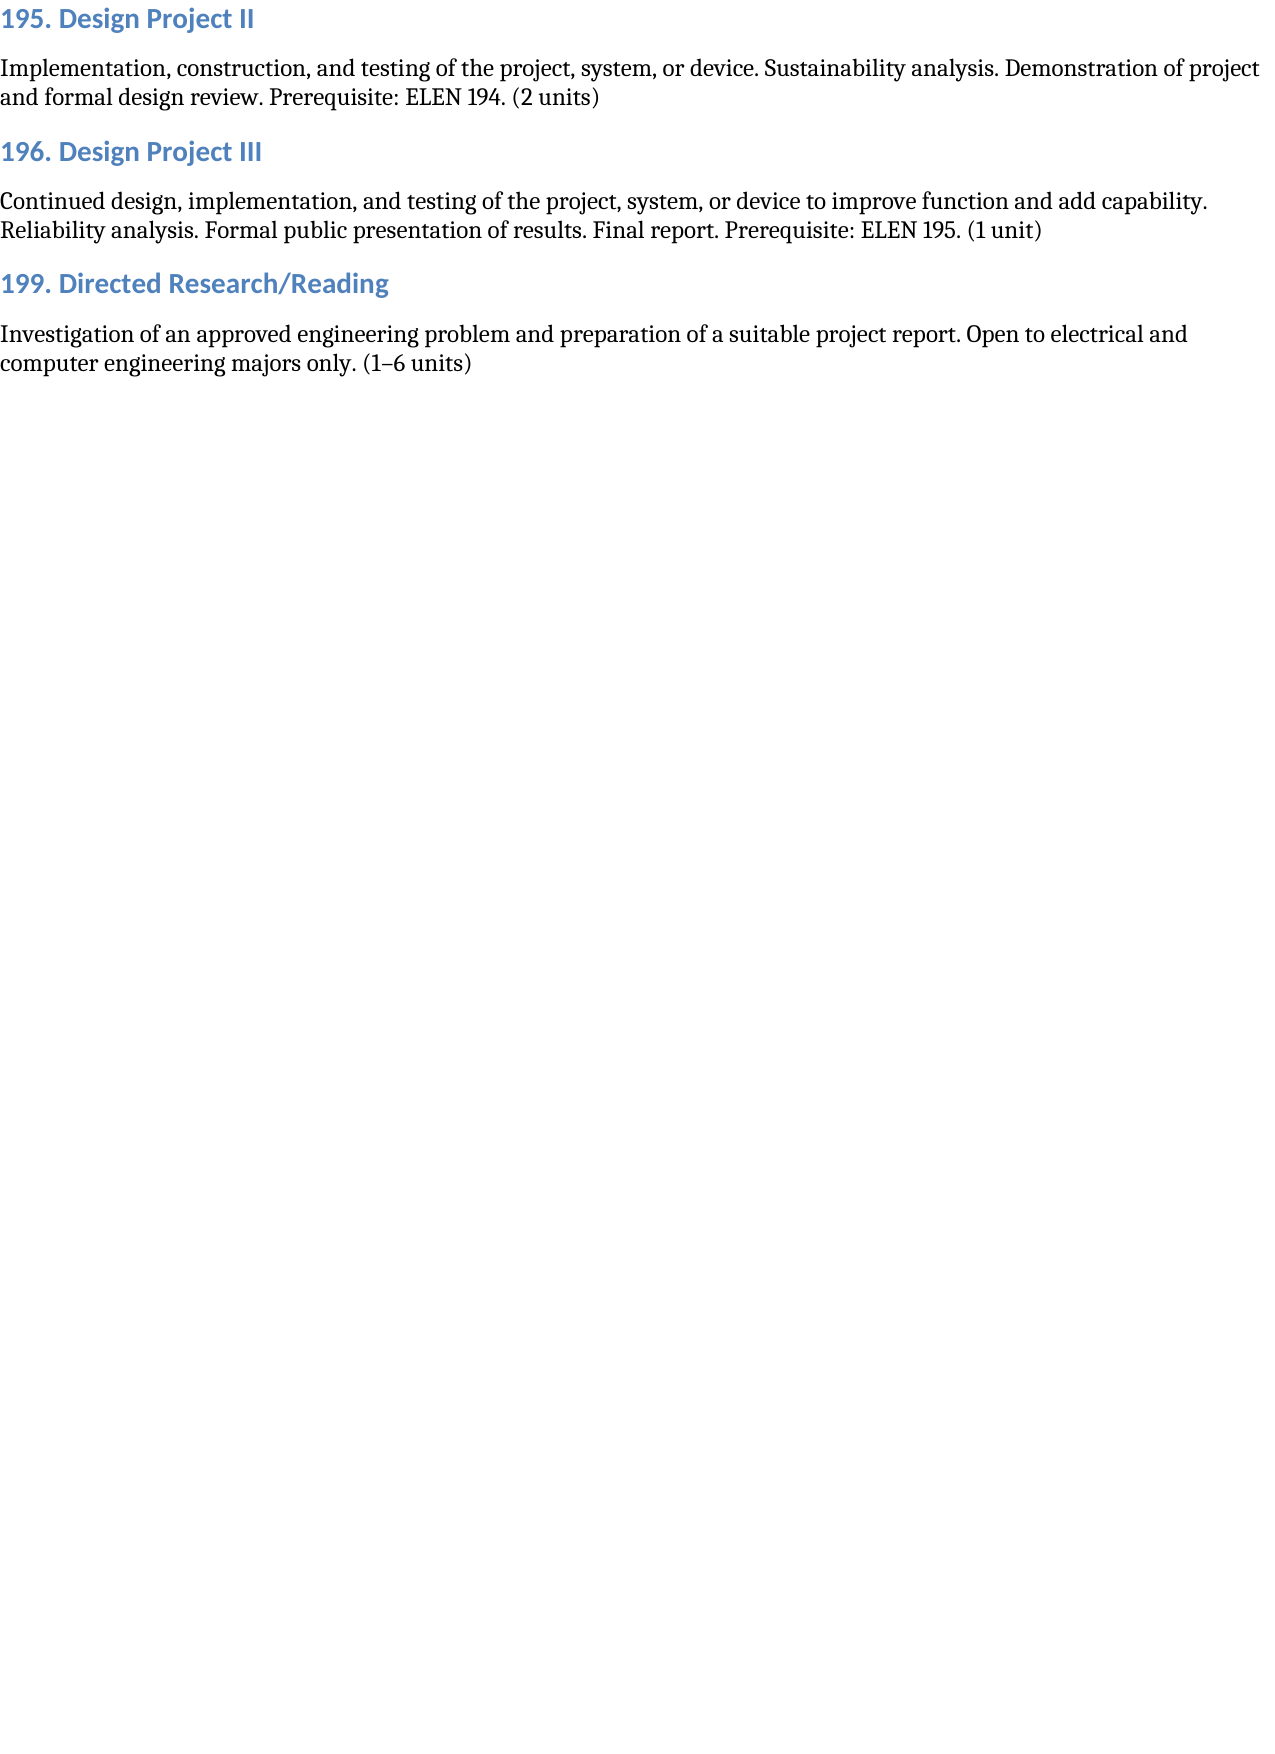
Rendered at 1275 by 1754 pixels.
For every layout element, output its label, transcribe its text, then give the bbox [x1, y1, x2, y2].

subtitle 196. Design Project III [0, 133, 1275, 168]
text Continued design, implementation, and testing of the project, system, or device to improve function and add capability. Reliability analysis. Formal public presentation of results. Final report. Prerequisite: ELEN 195. (1 unit) [0, 187, 1275, 244]
subtitle 195. Design Project II [0, 0, 1275, 36]
text Investigation of an approved engineering problem and preparation of a suitable project report. Open to electrical and computer engineering majors only. (1–6 units) [0, 320, 1275, 377]
text Implementation, construction, and testing of the project, system, or device. Sustainability analysis. Demonstration of project and formal design review. Prerequisite: ELEN 194. (2 units) [0, 54, 1275, 112]
subtitle 199. Directed Research/Reading [0, 265, 1275, 301]
